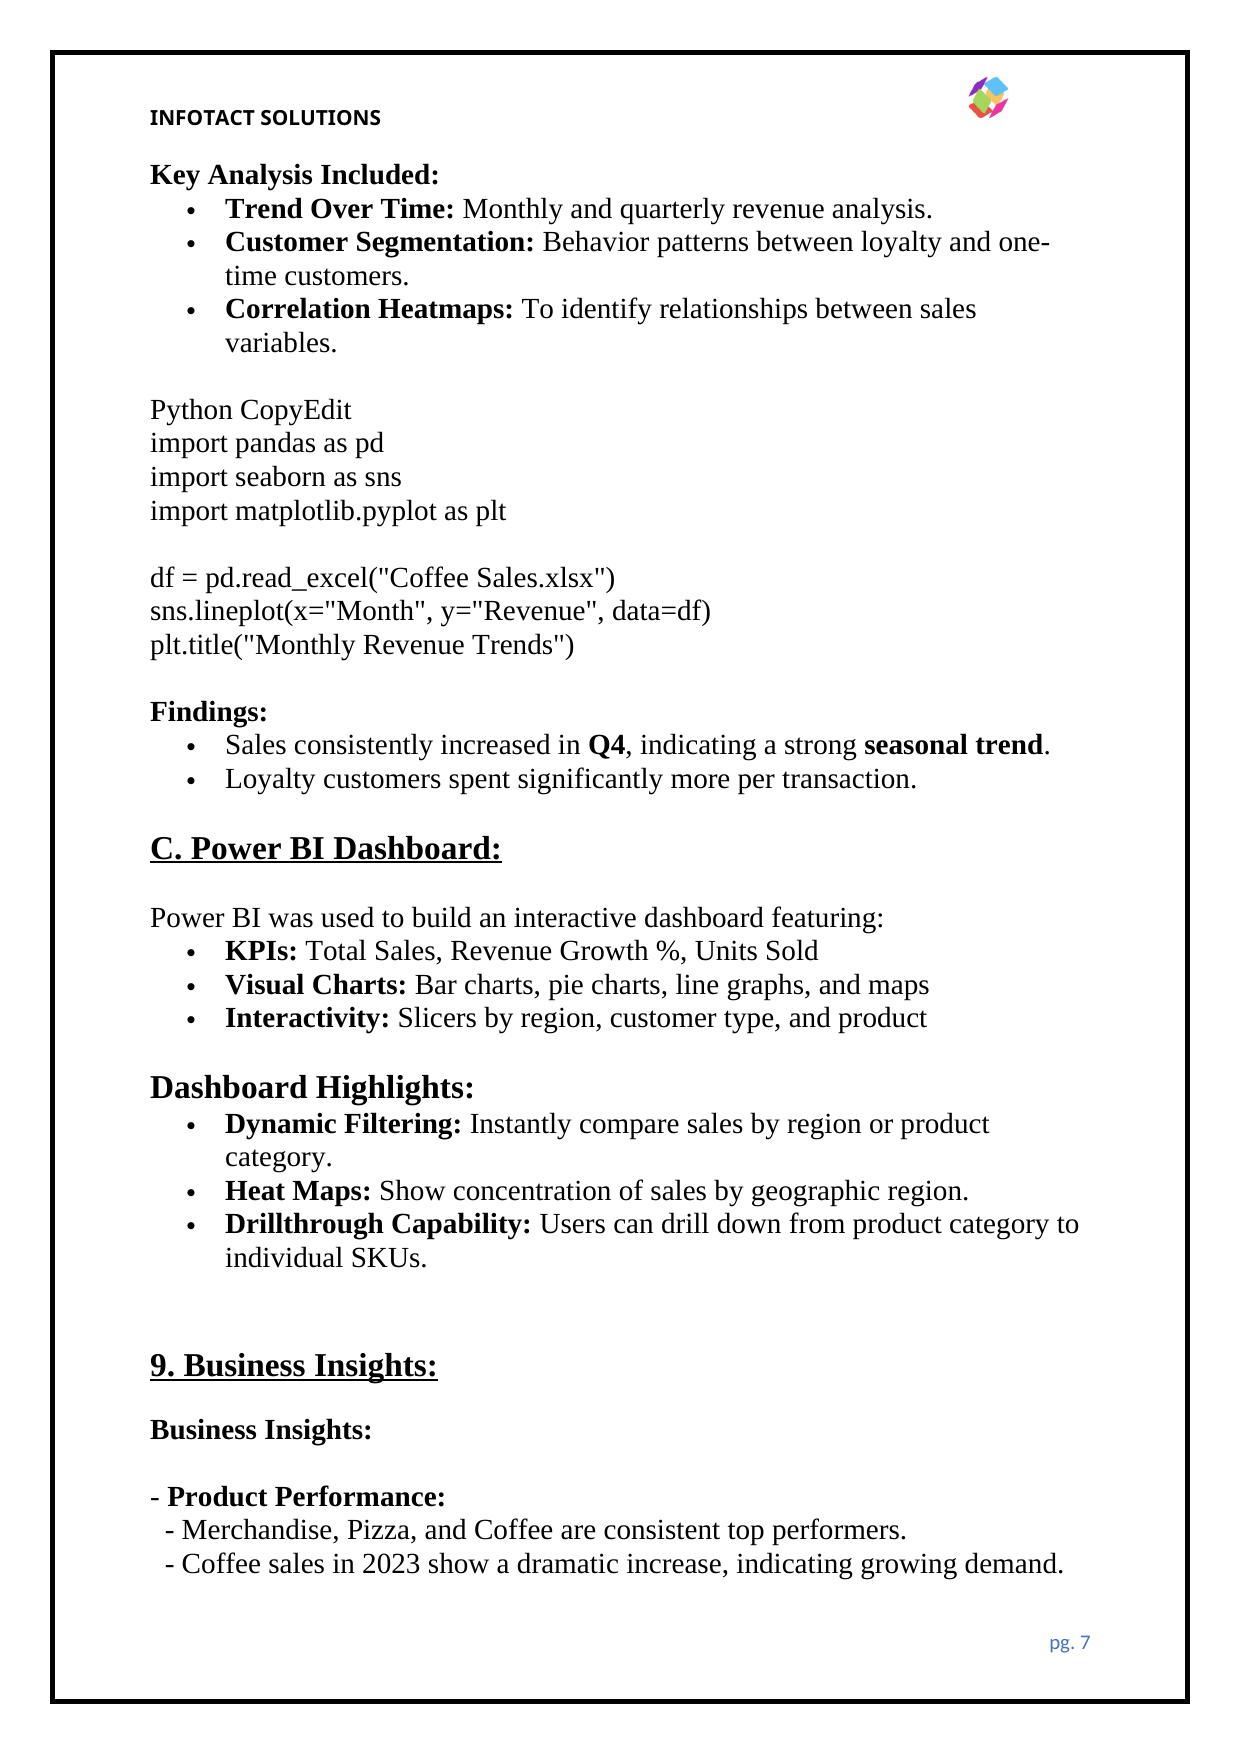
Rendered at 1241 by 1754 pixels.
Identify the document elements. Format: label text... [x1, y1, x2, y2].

picture [966, 73, 1010, 126]
list Sales consistently increased in Q4, indicating a strong seasonal trend. [187, 727, 1090, 761]
list Heat Maps: Show concentration of sales by geographic region. [187, 1173, 1090, 1207]
list Interactivity: Slicers by region, customer type, and product [187, 1001, 1090, 1034]
text Power BI was used to build an interactive dashboard featuring: [150, 900, 1090, 933]
list Loyalty customers spent significantly more per transaction. [187, 761, 1090, 794]
text import seaborn as sns [150, 459, 1090, 493]
text 9. Business Insights: [150, 1346, 1090, 1384]
list Visual Charts: Bar charts, pie charts, line graphs, and maps [187, 967, 1090, 1001]
list Correlation Heatmaps: To identify relationships between sales variables. [187, 291, 1090, 358]
list Trend Over Time: Monthly and quarterly revenue analysis. [187, 191, 1090, 224]
list Drillthrough Capability: Users can drill down from product category to individual SKUs. [187, 1207, 1090, 1274]
text Key Analysis Included: [150, 157, 1090, 191]
list Customer Segmentation: Behavior patterns between loyalty and one-time customers. [187, 224, 1090, 291]
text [150, 1384, 1090, 1579]
text Findings: [150, 694, 1090, 727]
text import pandas as pd [150, 426, 1090, 459]
text df = pd.read_excel("Coffee Sales.xlsx") [150, 560, 1090, 593]
text plt.title("Monthly Revenue Trends") [150, 627, 1090, 660]
text Python CopyEdit [150, 392, 1090, 426]
list Dynamic Filtering: Instantly compare sales by region or product category. [187, 1106, 1090, 1173]
text import matplotlib.pyplot as plt [150, 493, 1090, 526]
list KPIs: Total Sales, Revenue Growth %, Units Sold [187, 933, 1090, 967]
text Dashboard Highlights: [150, 1068, 1090, 1106]
text C. Power BI Dashboard: [150, 828, 1090, 866]
text sns.lineplot(x="Month", y="Revenue", data=df) [150, 593, 1090, 627]
